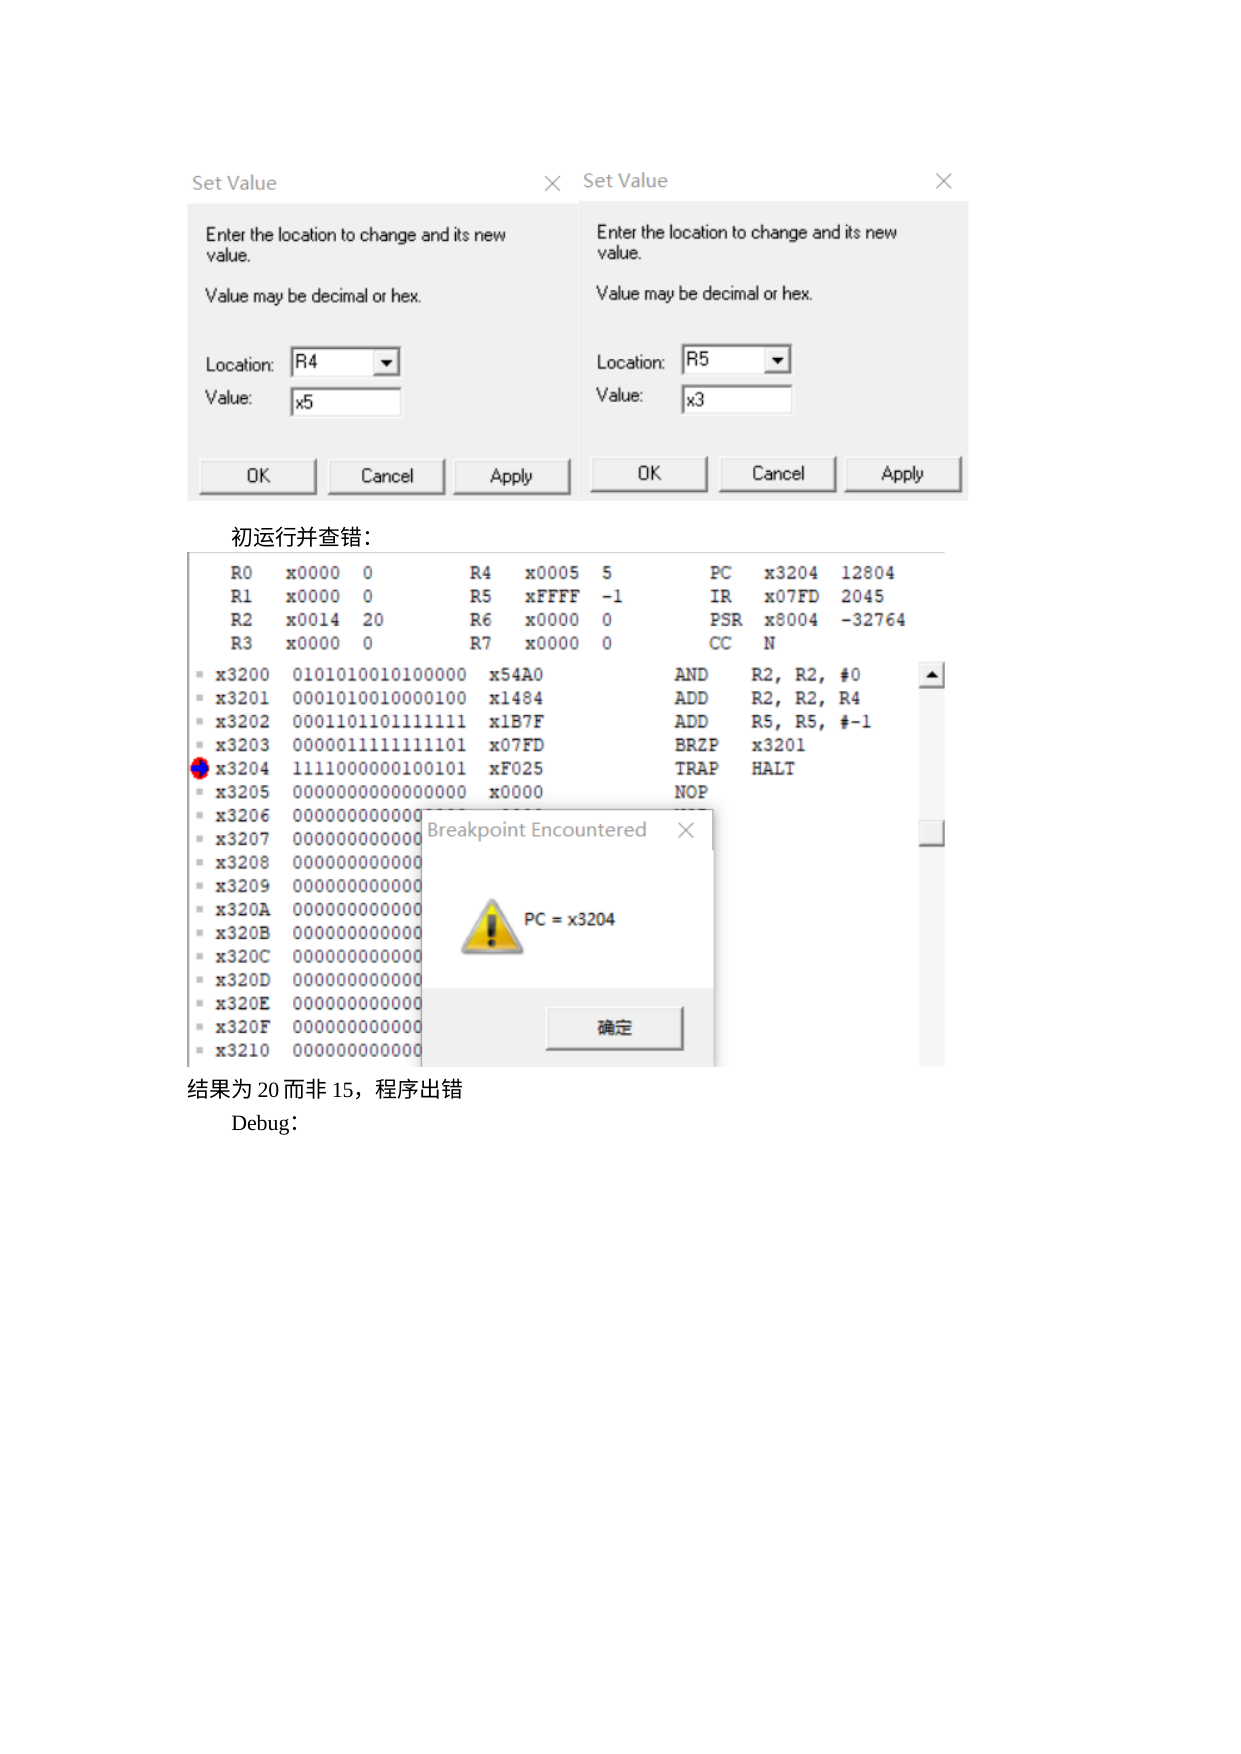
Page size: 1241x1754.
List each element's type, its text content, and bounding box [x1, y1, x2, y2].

picture [187, 552, 945, 1067]
list 结果为20而非15，程序出错 [187, 1072, 1053, 1104]
picture [187, 162, 969, 501]
list 初运行并查错： [187, 519, 1053, 552]
list Debug： [187, 1104, 1053, 1137]
